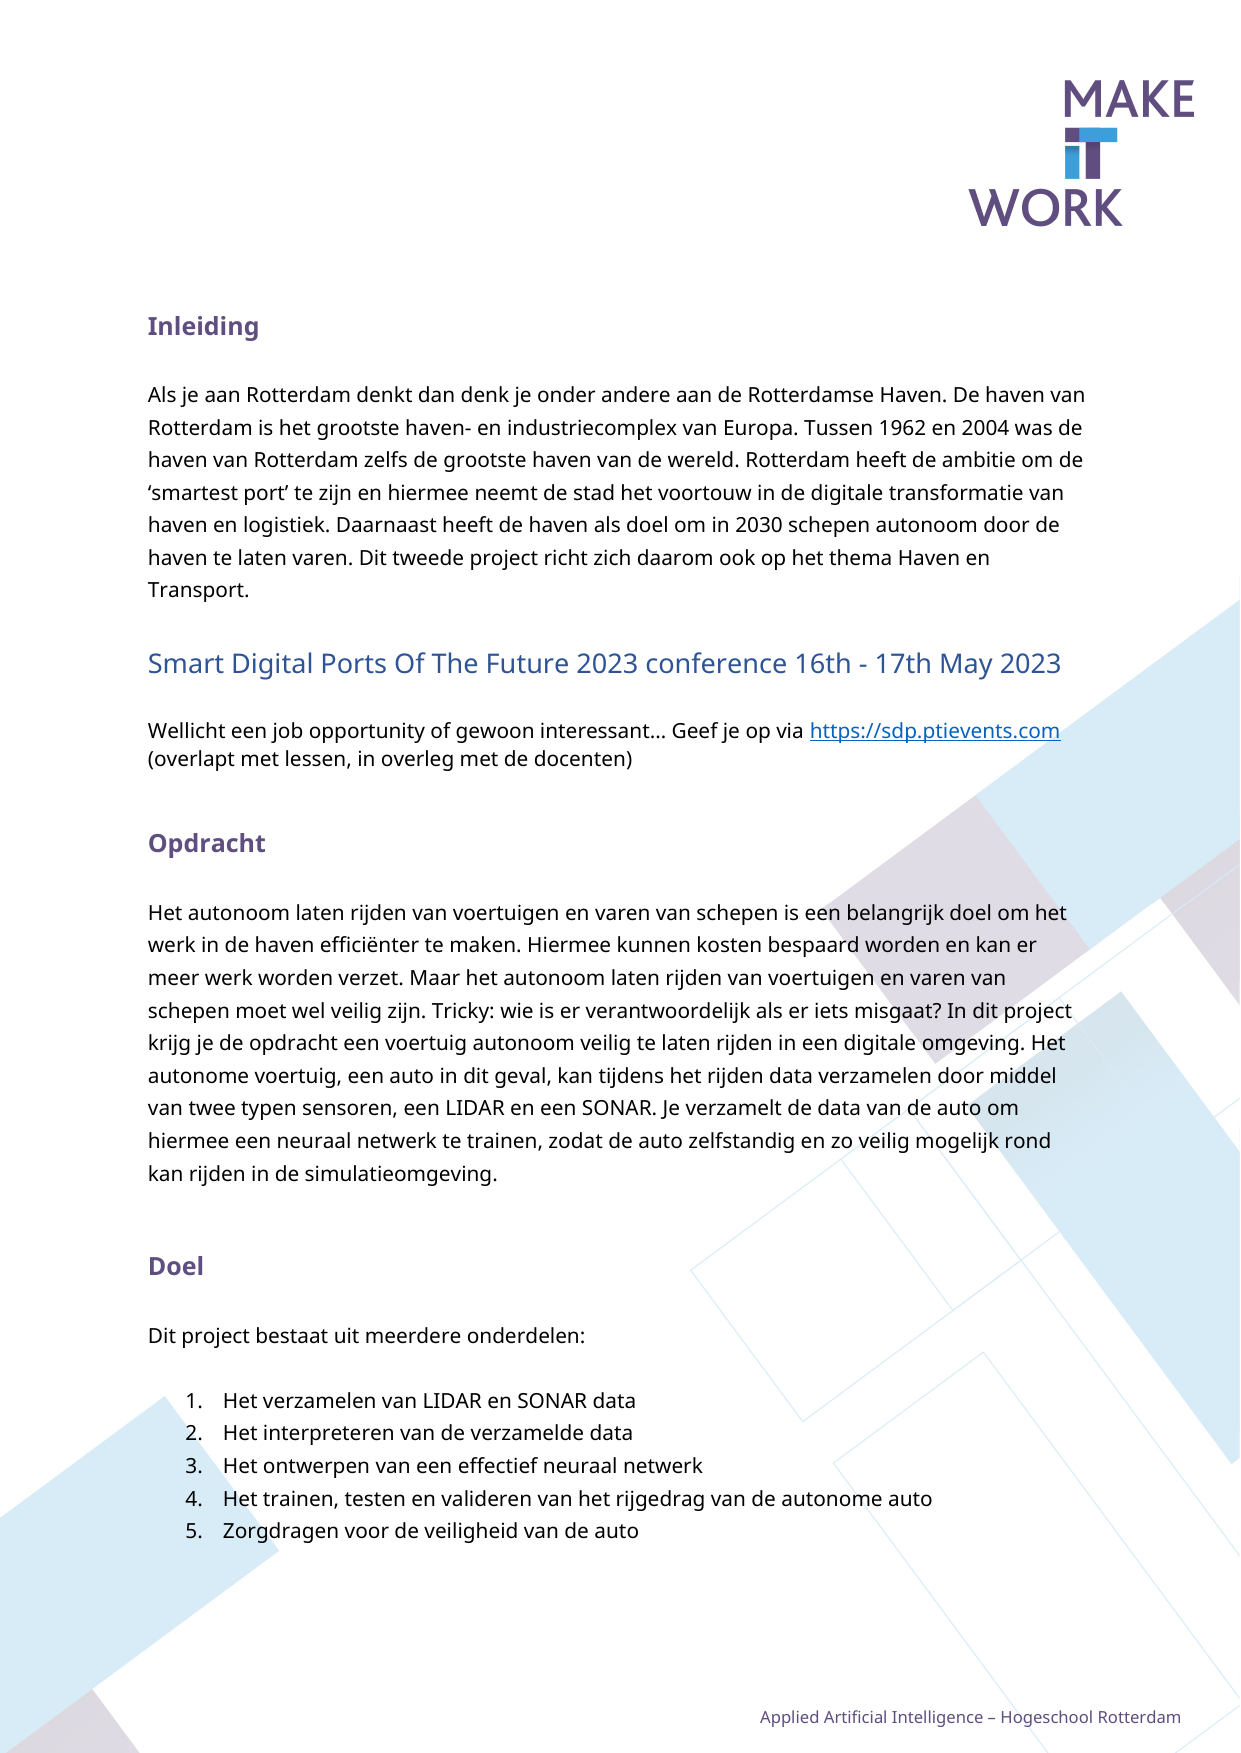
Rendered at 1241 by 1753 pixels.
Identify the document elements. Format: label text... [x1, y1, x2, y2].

picture [0, 2, 1240, 1753]
list Het ontwerpen van een effectief neuraal netwerk [185, 1451, 1093, 1479]
subtitle Smart Digital Ports Of The Future 2023 conference 16th - 17th May 2023 [148, 645, 1093, 682]
list Zorgdragen voor de veiligheid van de auto [185, 1516, 1093, 1545]
list Het verzamelen van LIDAR en SONAR data [185, 1386, 1093, 1414]
text Als je aan Rotterdam denkt dan denk je onder andere aan de Rotterdamse Haven. De haven van Rotterdam is het grootste haven- en industriecomplex van Europa. Tussen 1962 en 2004 was de haven van Rotterdam zelfs de grootste haven van de wereld. Rotterdam heeft de ambitie om de ‘smartest port’ te zijn en hiermee neemt de stad het voortouw in de digitale transformatie van haven en logistiek. Daarnaast heeft de haven als doel om in 2030 schepen autonoom door de haven te laten varen. Dit tweede project richt zich daarom ook op het thema Haven en Transport. [148, 380, 1093, 604]
subtitle Opdracht [148, 826, 1093, 860]
subtitle Inleiding [148, 308, 1093, 342]
subtitle Doel [148, 1249, 1093, 1283]
text Dit project bestaat uit meerdere onderdelen: [148, 1321, 1093, 1349]
list Het trainen, testen en valideren van het rijgedrag van de autonome auto [185, 1484, 1093, 1512]
text Wellicht een job opportunity of gewoon interessant… Geef je op via https://sdp.ptievents.com (overlapt met lessen, in overleg met de docenten) [148, 716, 1093, 773]
text Het autonoom laten rijden van voertuigen en varen van schepen is een belangrijk doel om het werk in de haven efficiënter te maken. Hiermee kunnen kosten bespaard worden en kan er meer werk worden verzet. Maar het autonoom laten rijden van voertuigen en varen van schepen moet wel veilig zijn. Tricky: wie is er verantwoordelijk als er iets misgaat? In dit project krijg je de opdracht een voertuig autonoom veilig te laten rijden in een digitale omgeving. Het autonome voertuig, een auto in dit geval, kan tijdens het rijden data verzamelen door middel van twee typen sensoren, een LIDAR en een SONAR. Je verzamelt de data van de auto om hiermee een neuraal netwerk te trainen, zodat de auto zelfstandig en zo veilig mogelijk rond kan rijden in de simulatieomgeving. [148, 898, 1093, 1187]
list Het interpreteren van de verzamelde data [185, 1418, 1093, 1447]
